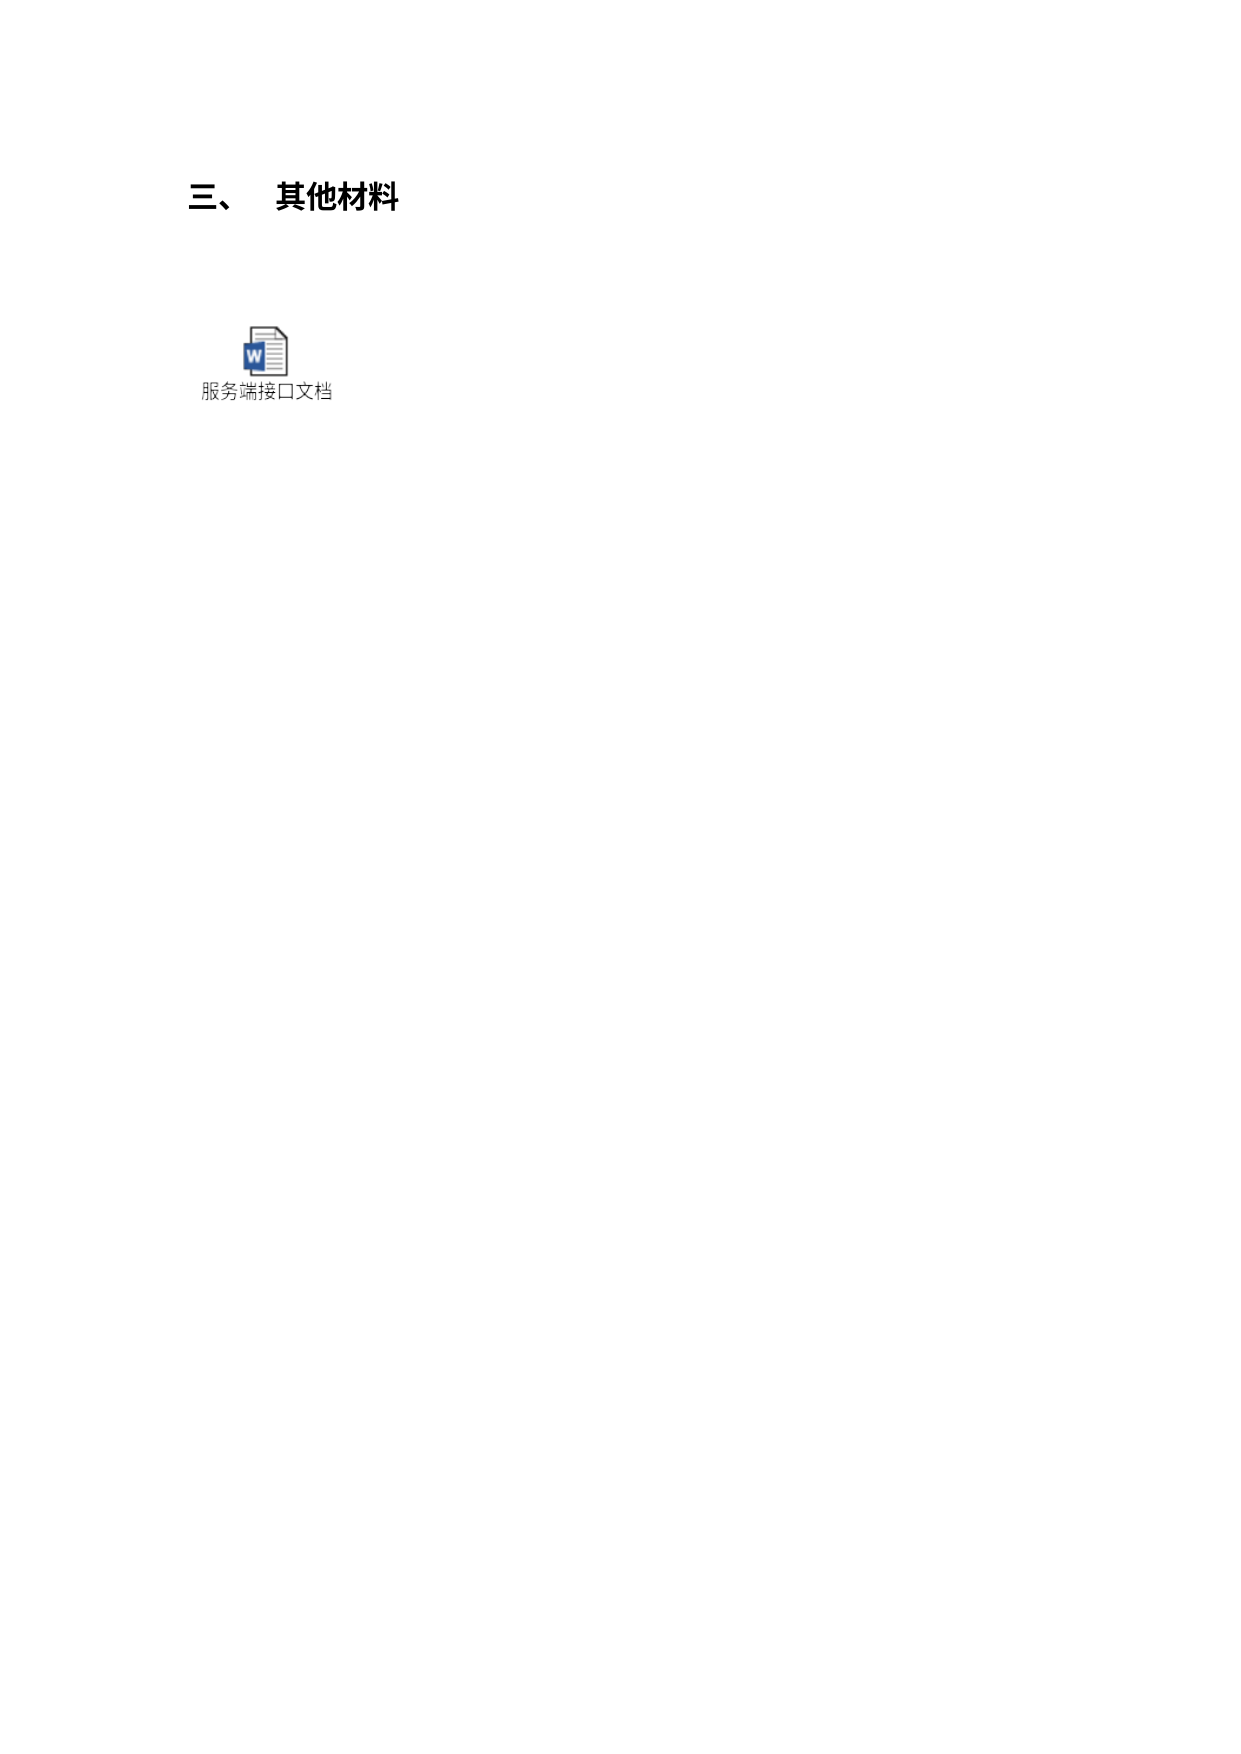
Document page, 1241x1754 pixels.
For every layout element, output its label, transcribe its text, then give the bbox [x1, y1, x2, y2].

subtitle 其他材料 [187, 162, 1053, 227]
